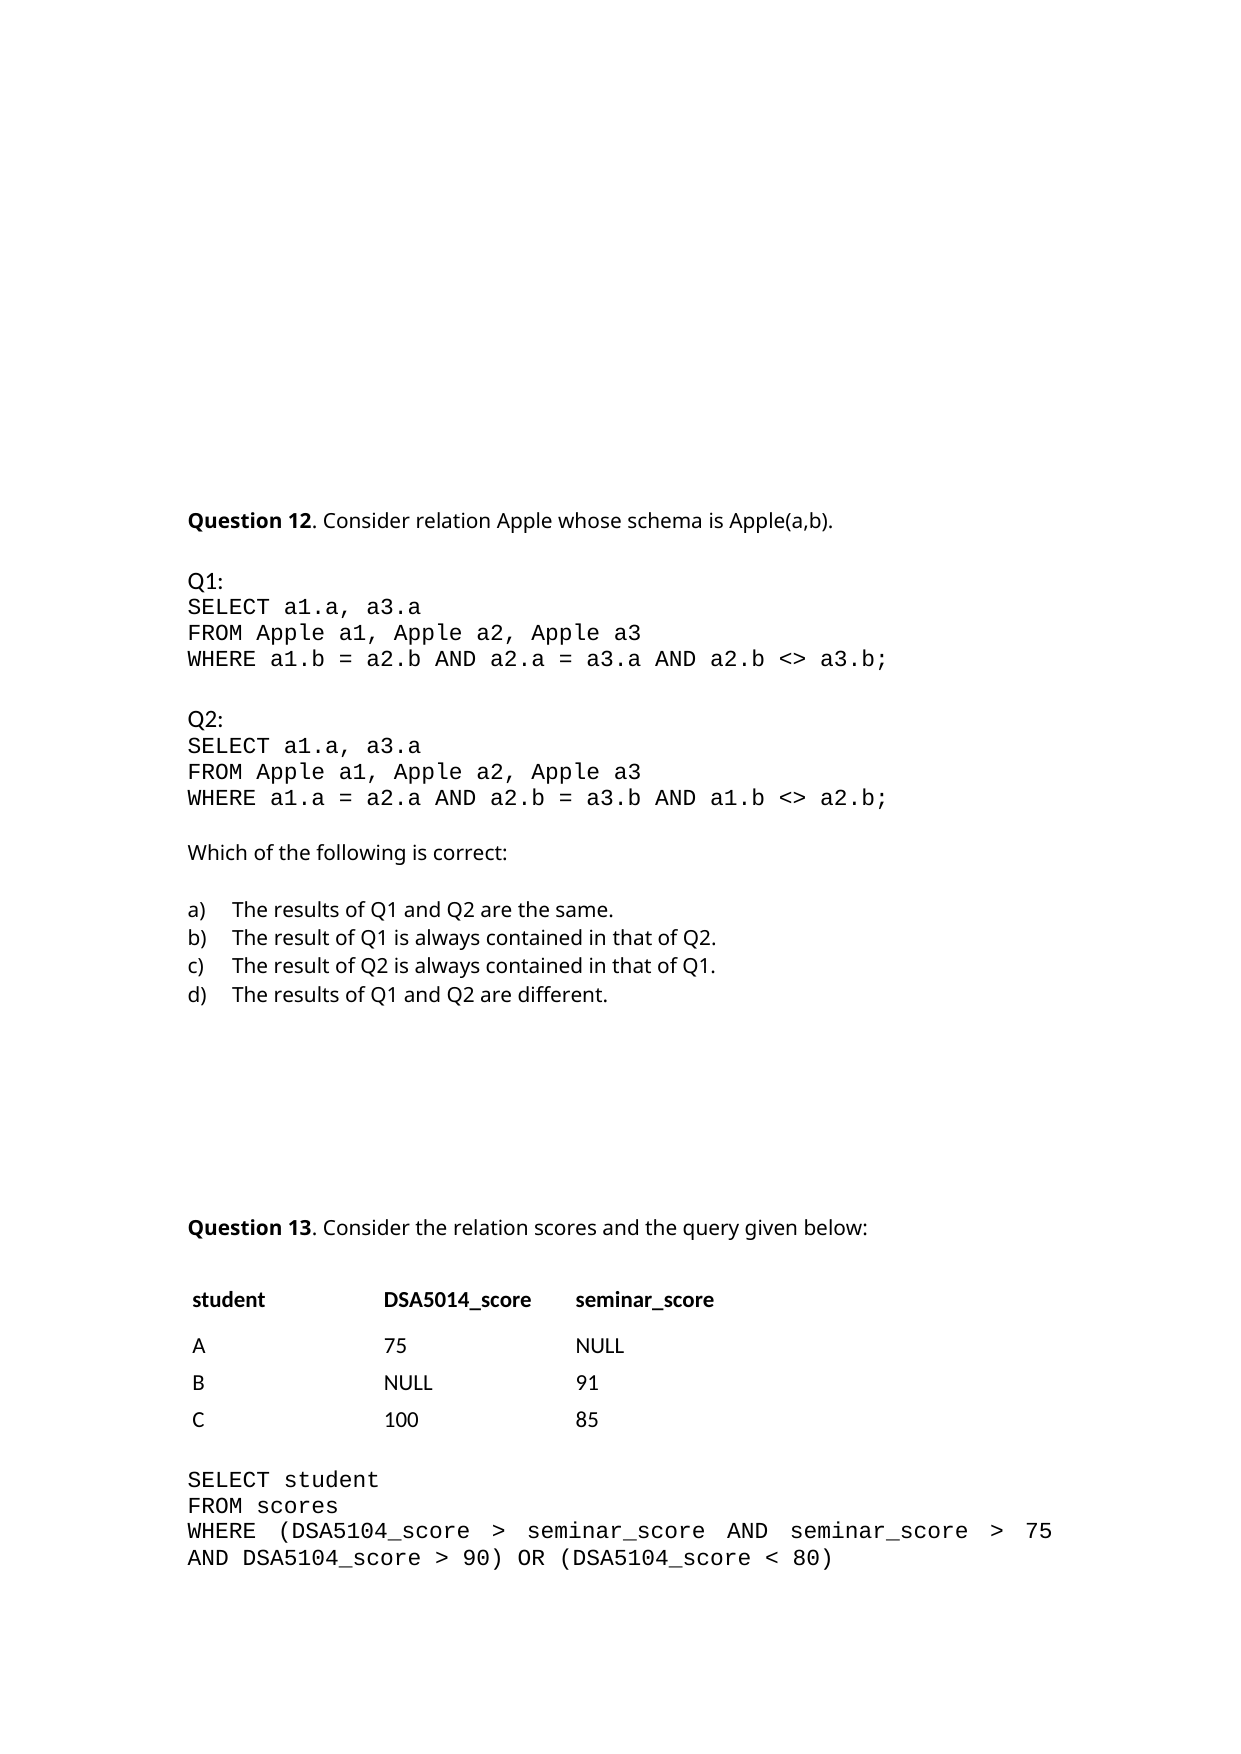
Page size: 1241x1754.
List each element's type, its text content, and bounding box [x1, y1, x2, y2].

list Question 12. Consider relation Apple whose schema is Apple(a,b). [187, 506, 1053, 534]
list The results of Q1 and Q2 are the same. [187, 895, 1053, 923]
table_cell B [188, 1364, 379, 1401]
text Which of the following is correct: [187, 838, 1053, 866]
list The results of Q1 and Q2 are different. [187, 980, 1053, 1008]
text FROM Apple a1, Apple a2, Apple a3 [187, 621, 1053, 647]
table_header student [188, 1272, 379, 1327]
text SELECT student FROM scores WHERE (DSA5104_score > seminar_score AND seminar_score > 75 AND DSA5104_score > 90) OR (DSA5104_score < 80) [187, 1468, 1053, 1572]
table_cell 91 [571, 1364, 762, 1401]
table_cell A [188, 1327, 379, 1363]
text SELECT a1.a, a3.a [187, 595, 1053, 621]
table_cell 75 [379, 1327, 571, 1363]
table_header seminar_score [571, 1272, 762, 1327]
list Q1: [187, 565, 1053, 595]
text WHERE a1.b = a2.b AND a2.a = a3.a AND a2.b <> a3.b; [187, 647, 1053, 673]
list Q2: [187, 704, 1053, 734]
list The result of Q1 is always contained in that of Q2. [187, 923, 1053, 952]
text FROM Apple a1, Apple a2, Apple a3 [187, 760, 1053, 786]
table_cell 100 [379, 1401, 571, 1437]
table_cell 85 [571, 1401, 762, 1437]
list The result of Q2 is always contained in that of Q1. [187, 952, 1053, 980]
table_header DSA5014_score [379, 1272, 571, 1327]
text WHERE a1.a = a2.a AND a2.b = a3.b AND a1.b <> a2.b; [187, 786, 1053, 812]
table_cell NULL [379, 1364, 571, 1401]
text SELECT a1.a, a3.a [187, 734, 1053, 760]
table_cell C [188, 1401, 379, 1437]
table_cell NULL [571, 1327, 762, 1363]
list Question 13. Consider the relation scores and the query given below: [187, 1213, 1053, 1241]
